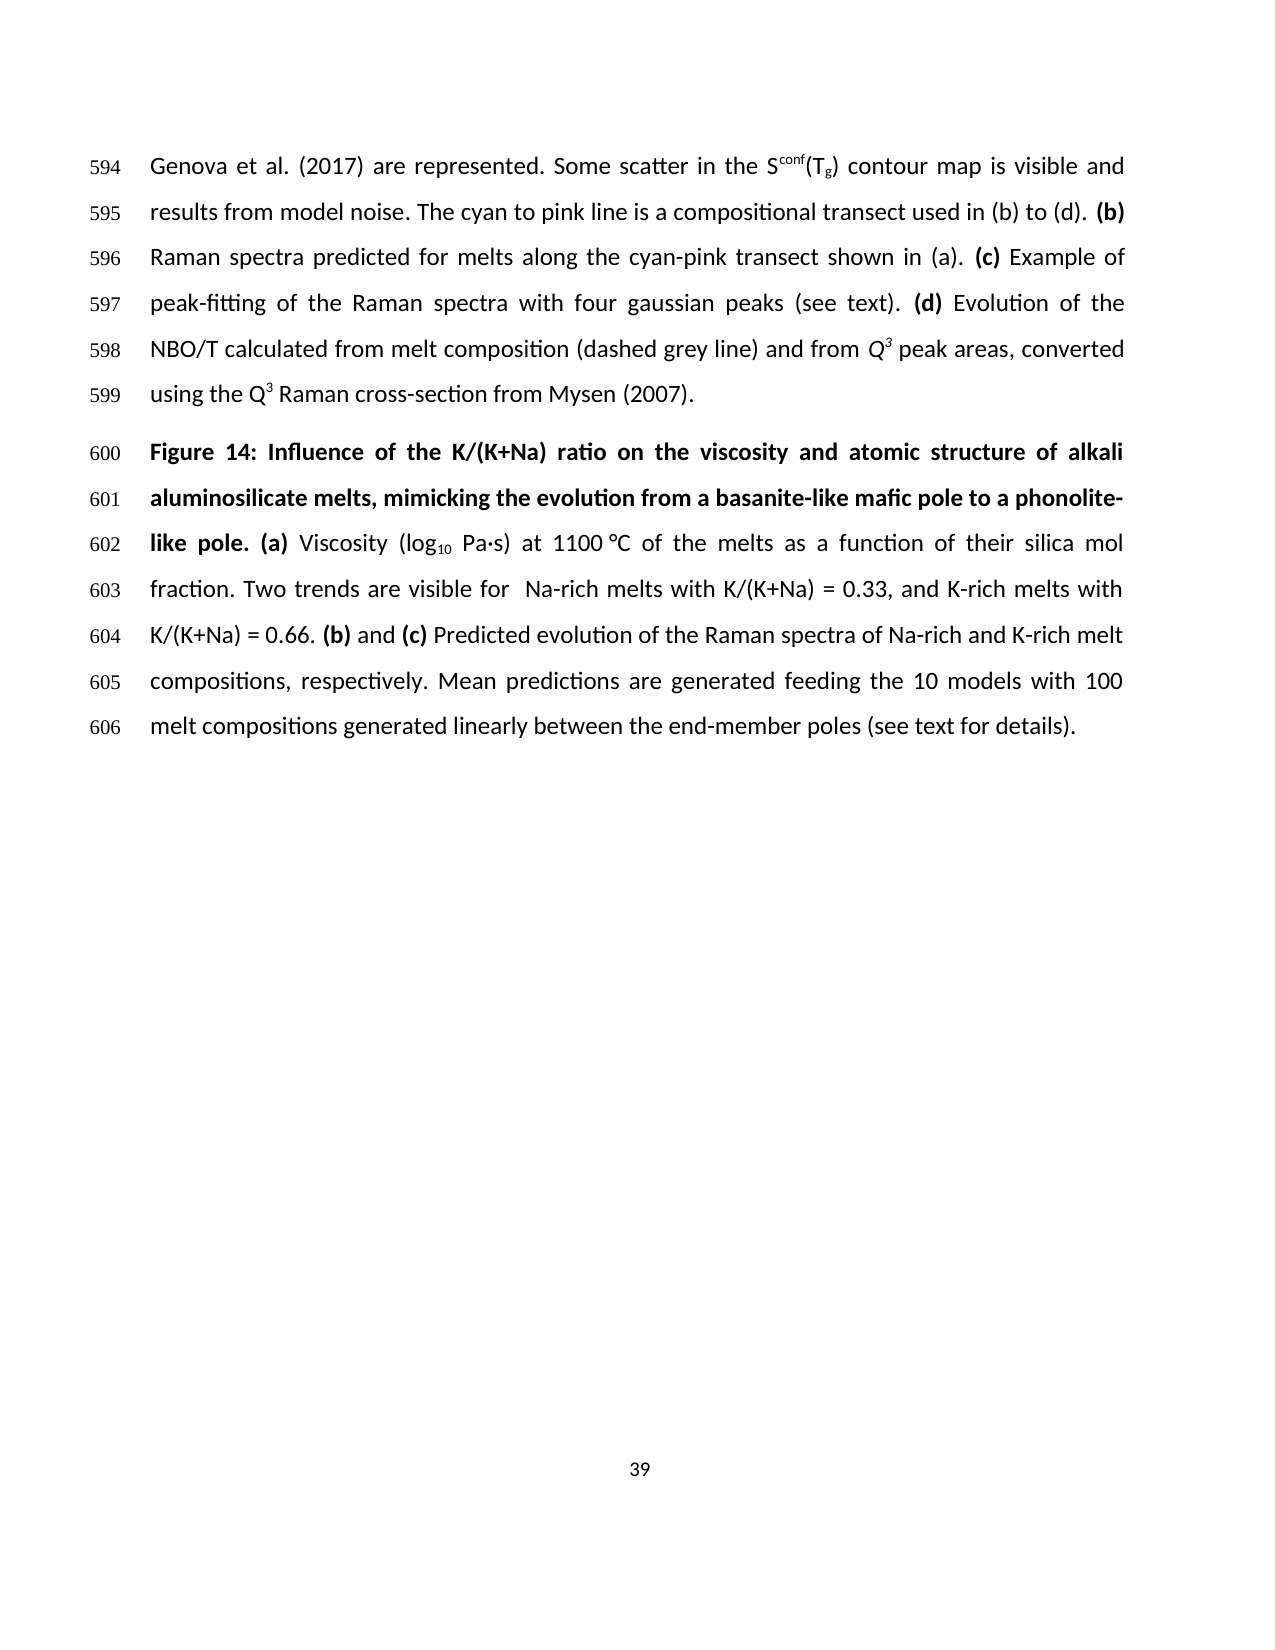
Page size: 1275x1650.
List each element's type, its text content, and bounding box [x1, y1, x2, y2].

text Figure 14: Influence of the K/(K+Na) ratio on the viscosity and atomic structure of alkali aluminosilicate melts, mimicking the evolution from a basanite-like mafic pole to a phonolite-like pole. (a) Viscosity (log10 Pa·s) at 1100 °C of the melts as a function of their silica mol fraction. Two trends are visible for Na-rich melts with K/(K+Na) = 0.33, and K-rich melts with K/(K+Na) = 0.66. (b) and (c) Predicted evolution of the Raman spectra of Na-rich and K-rich melt compositions, respectively. Mean predictions are generated feeding the 10 models with 100 melt compositions generated linearly between the end-member poles (see text for details). [150, 436, 1125, 741]
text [150, 150, 1125, 409]
